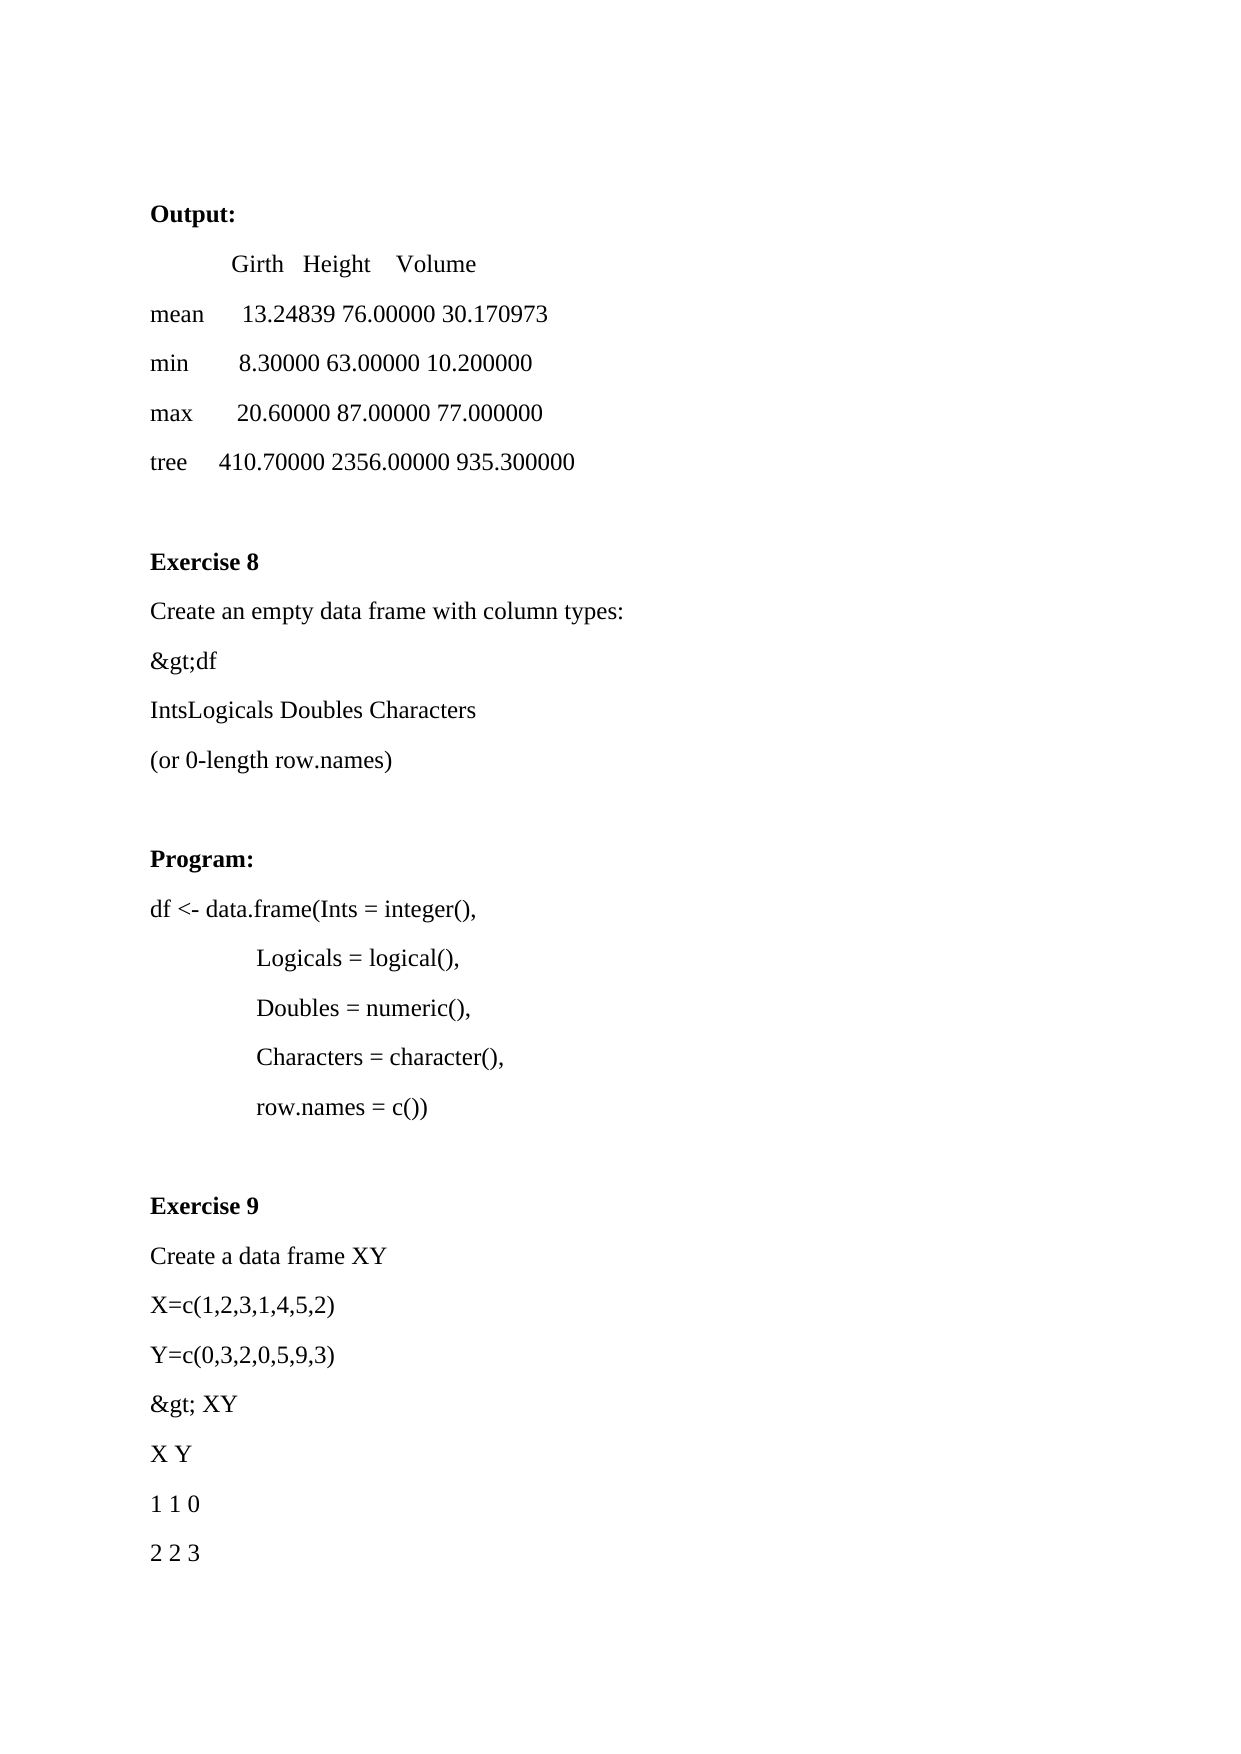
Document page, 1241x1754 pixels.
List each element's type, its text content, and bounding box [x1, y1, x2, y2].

text Girth Height Volume [150, 249, 1090, 278]
text 2 2 3 [150, 1538, 1090, 1567]
text Output: [150, 199, 1090, 228]
text X Y [150, 1439, 1090, 1468]
text Exercise 9 [150, 1191, 1090, 1220]
text Program: [150, 844, 1090, 873]
text row.names = c()) [150, 1092, 1090, 1121]
text IntsLogicals Doubles Characters [150, 695, 1090, 724]
text Logicals = logical(), [150, 943, 1090, 972]
text mean 13.24839 76.00000 30.170973 [150, 299, 1090, 327]
text 1 1 0 [150, 1489, 1090, 1517]
text Create a data frame XY [150, 1241, 1090, 1269]
text Create an empty data frame with column types: [150, 596, 1090, 625]
text &gt;df [150, 646, 1090, 674]
text Y=c(0,3,2,0,5,9,3) [150, 1340, 1090, 1369]
text Doubles = numeric(), [150, 993, 1090, 1022]
text tree 410.70000 2356.00000 935.300000 [150, 447, 1090, 476]
text (or 0-length row.names) [150, 745, 1090, 774]
text df <- data.frame(Ints = integer(), [150, 894, 1090, 922]
text &gt; XY [150, 1389, 1090, 1418]
text max 20.60000 87.00000 77.000000 [150, 398, 1090, 427]
text X=c(1,2,3,1,4,5,2) [150, 1290, 1090, 1319]
text min 8.30000 63.00000 10.200000 [150, 348, 1090, 377]
text Characters = character(), [150, 1042, 1090, 1071]
text Exercise 8 [150, 547, 1090, 575]
